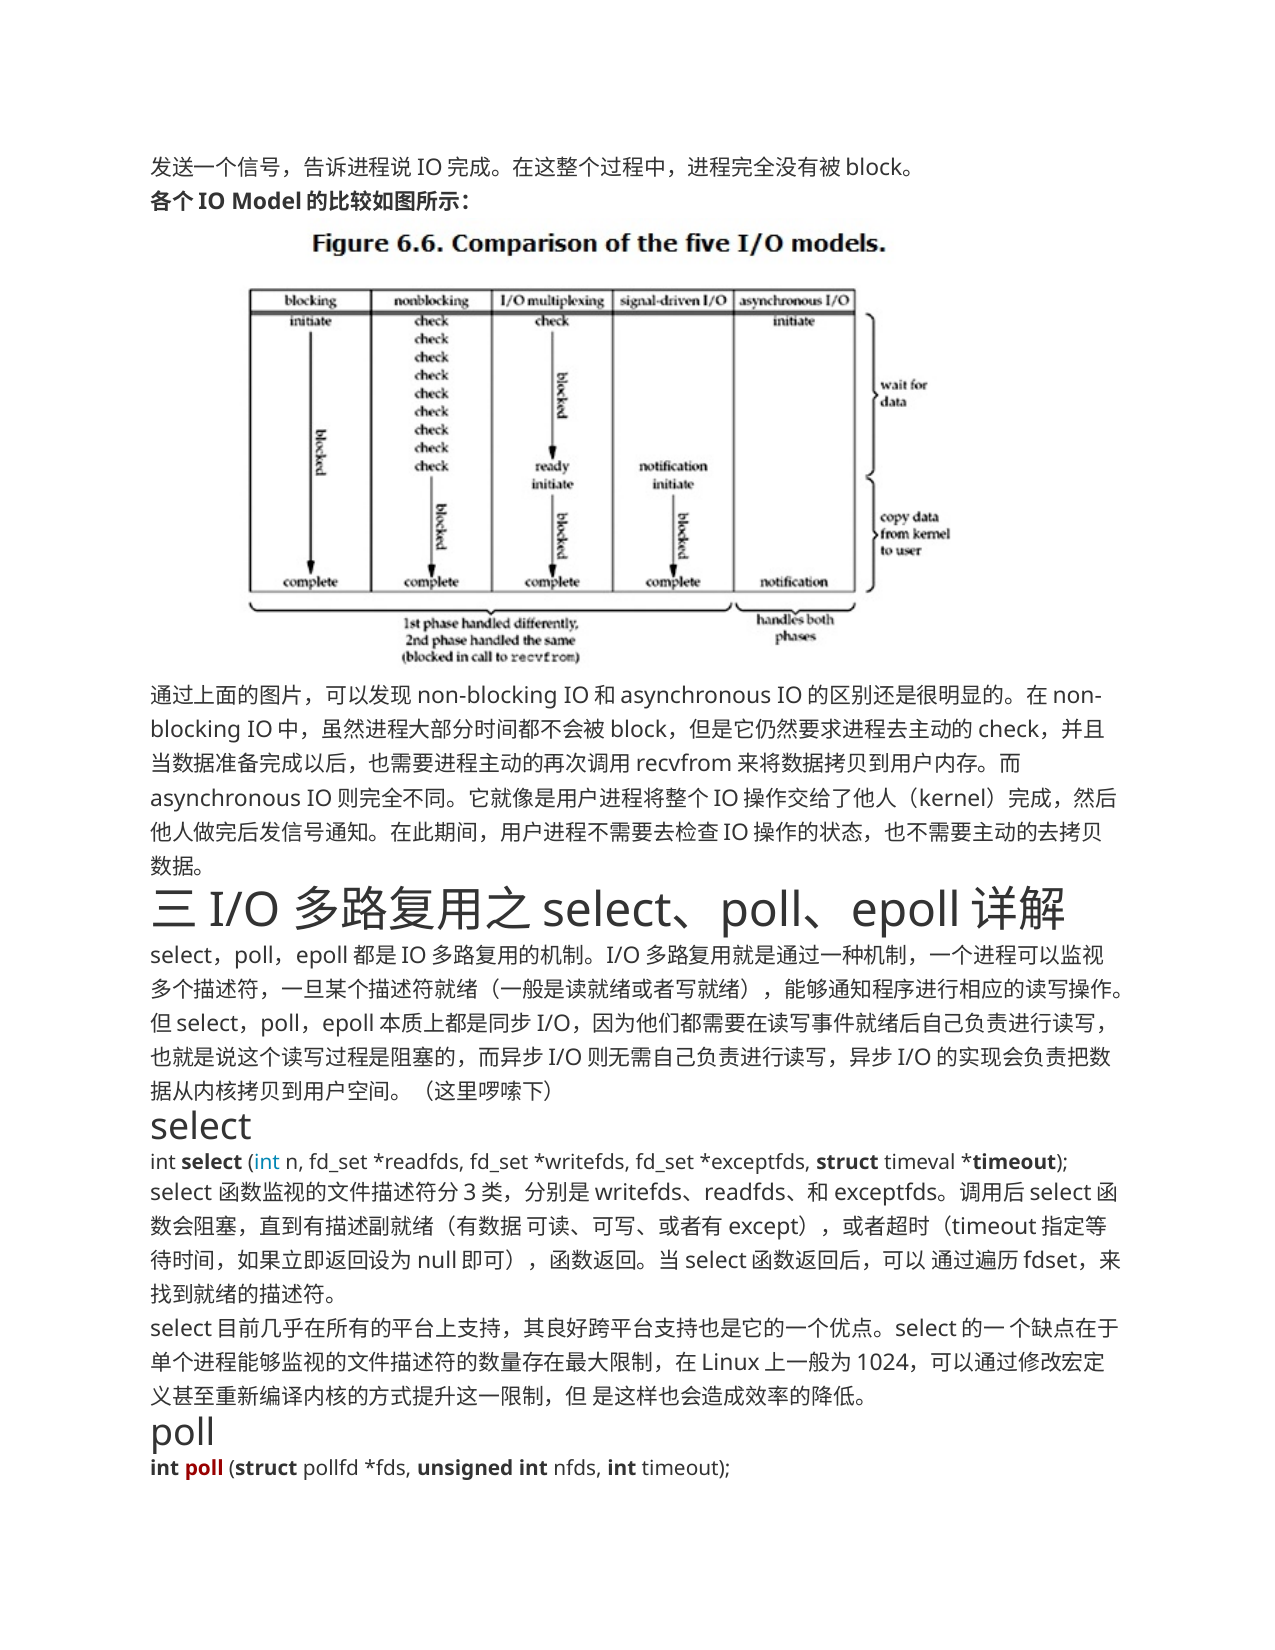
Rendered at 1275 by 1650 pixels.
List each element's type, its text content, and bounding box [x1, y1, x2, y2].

text int select (int n, fd_set *readfds, fd_set *writefds, fd_set *exceptfds, struct timeval *timeout); [150, 1148, 1125, 1175]
picture [150, 218, 1014, 679]
text select目前几乎在所有的平台上支持，其良好跨平台支持也是它的一个优点。select的一 个缺点在于单个进程能够监视的文件描述符的数量存在最大限制，在Linux上一般为1024，可以通过修改宏定义甚至重新编译内核的方式提升这一限制，但 是这样也会造成效率的降低。 [150, 1311, 1125, 1411]
text poll [150, 1413, 1125, 1453]
text int poll (struct pollfd *fds, unsigned int nfds, int timeout); [150, 1453, 1125, 1481]
text select，poll，epoll都是IO多路复用的机制。I/O多路复用就是通过一种机制，一个进程可以监视多个描述符，一旦某个描述符就绪（一般是读就绪或者写就绪），能够通知程序进行相应的读写操作。但select，poll，epoll本质上都是同步I/O，因为他们都需要在读写事件就绪后自己负责进行读写，也就是说这个读写过程是阻塞的，而异步I/O则无需自己负责进行读写，异步I/O的实现会负责把数据从内核拷贝到用户空间。（这里啰嗦下） [150, 938, 1125, 1105]
text 三 I/O 多路复用之select、poll、epoll详解 [150, 882, 1125, 938]
text 通过上面的图片，可以发现non-blocking IO和asynchronous IO的区别还是很明显的。在non-blocking IO中，虽然进程大部分时间都不会被block，但是它仍然要求进程去主动的check，并且当数据准备完成以后，也需要进程主动的再次调用recvfrom来将数据拷贝到用户内存。而asynchronous IO则完全不同。它就像是用户进程将整个IO操作交给了他人（kernel）完成，然后他人做完后发信号通知。在此期间，用户进程不需要去检查IO操作的状态，也不需要主动的去拷贝数据。 [150, 678, 1125, 880]
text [150, 150, 1125, 182]
text select [150, 1107, 1125, 1148]
text select 函数监视的文件描述符分3类，分别是writefds、readfds、和exceptfds。调用后select函数会阻塞，直到有描述副就绪（有数据 可读、可写、或者有except），或者超时（timeout指定等待时间，如果立即返回设为null即可），函数返回。当select函数返回后，可以 通过遍历fdset，来找到就绪的描述符。 [150, 1175, 1125, 1309]
text 各个IO Model的比较如图所示： [150, 184, 1125, 216]
